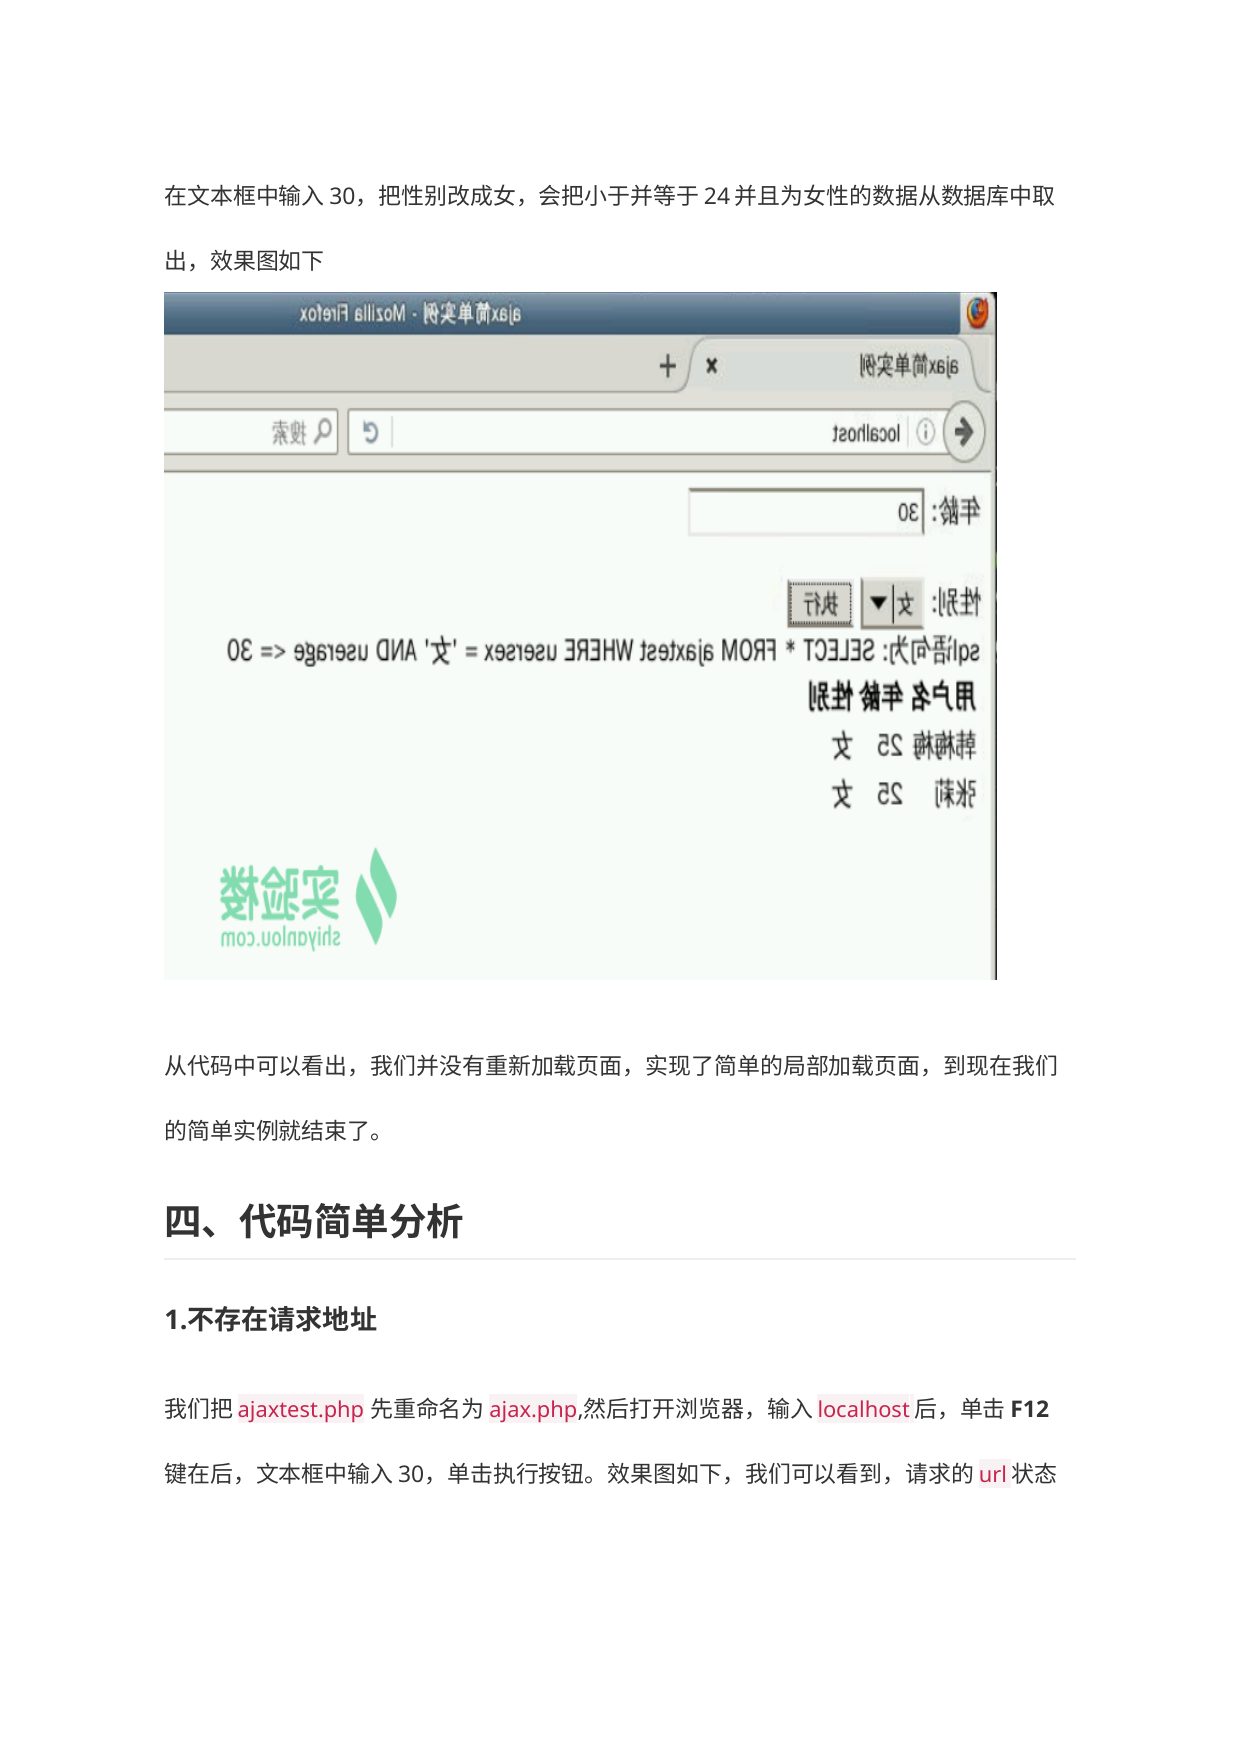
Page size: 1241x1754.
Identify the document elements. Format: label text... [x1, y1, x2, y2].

subtitle 1.不存在请求地址 [164, 1285, 1076, 1350]
subtitle 四、代码简单分析 [164, 1187, 1076, 1258]
text 从代码中可以看出，我们并没有重新加载页面，实现了简单的局部加载页面，到现在我们的简单实例就结束了。 [164, 1032, 1076, 1162]
picture [164, 292, 997, 980]
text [164, 1375, 1076, 1505]
